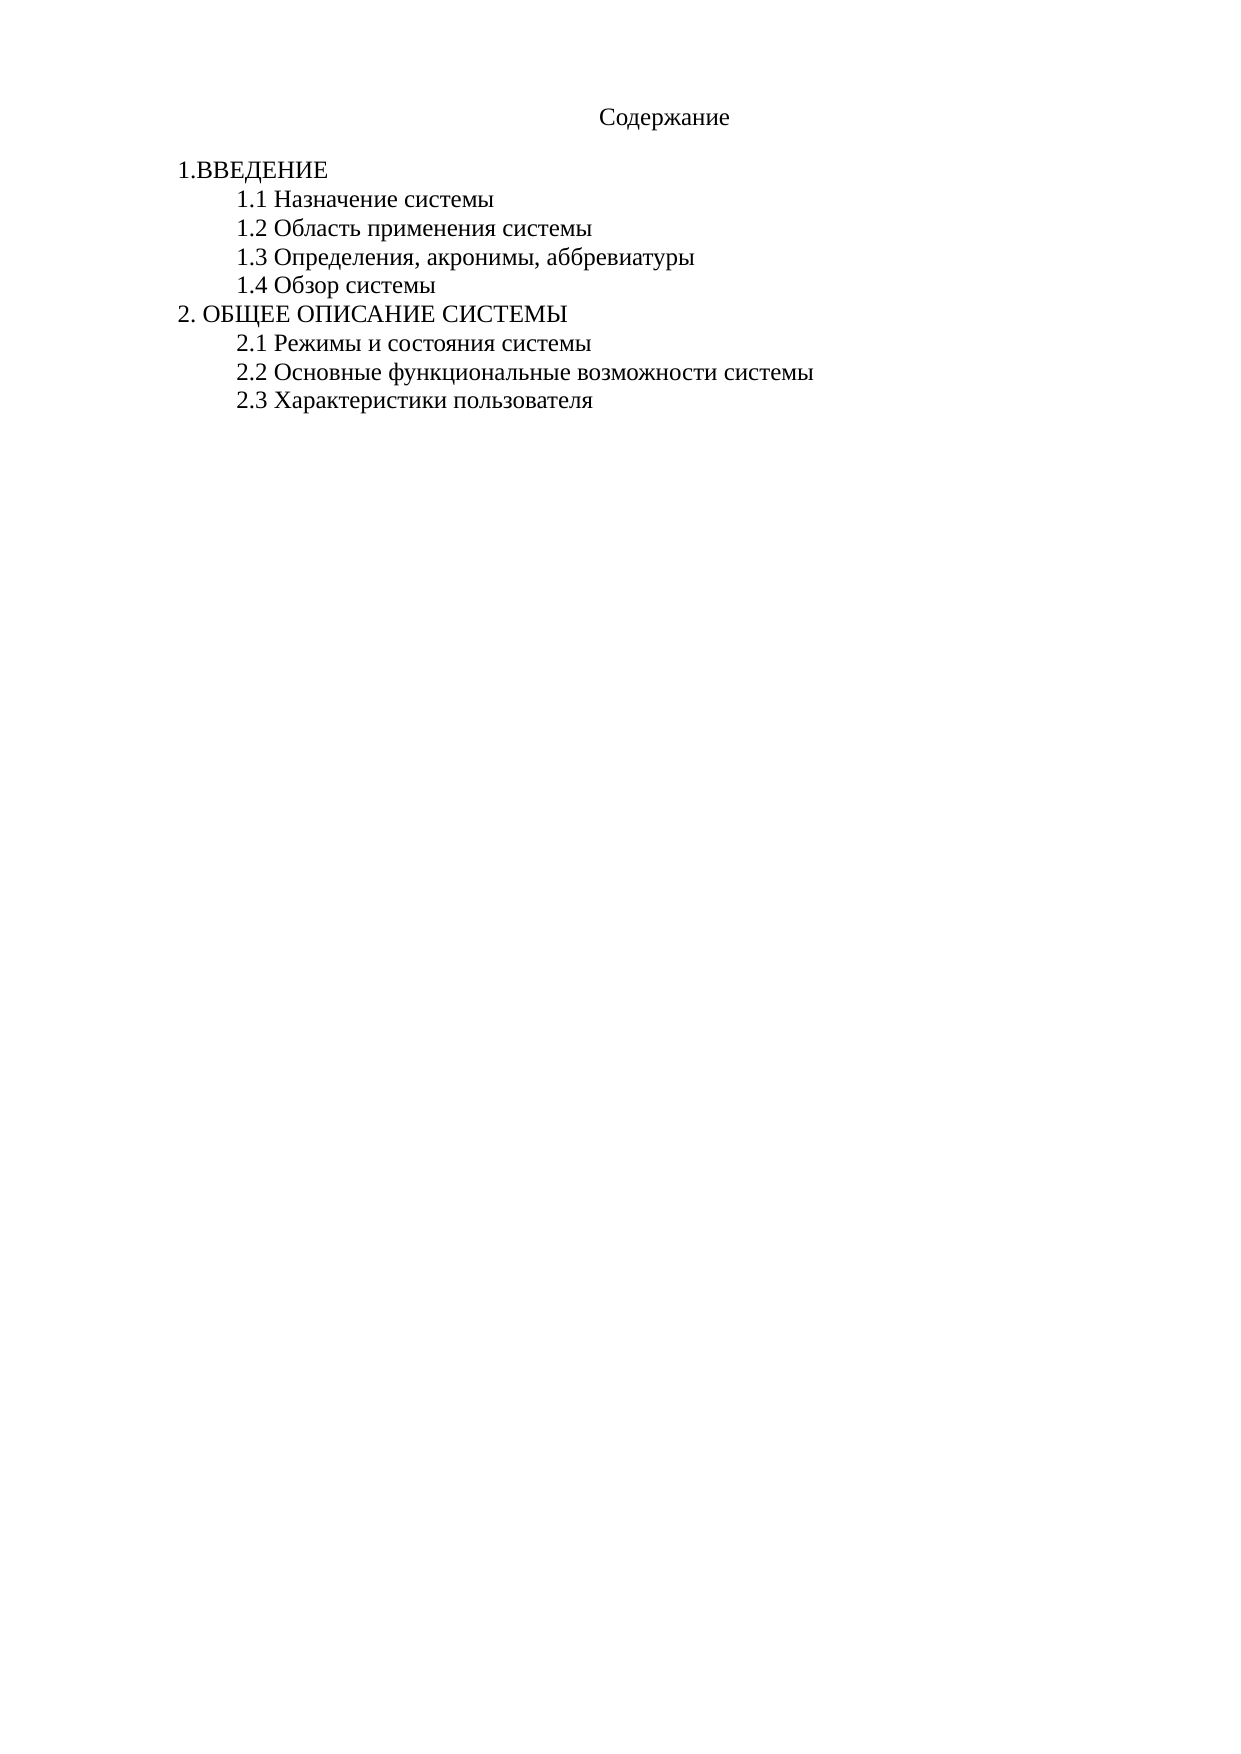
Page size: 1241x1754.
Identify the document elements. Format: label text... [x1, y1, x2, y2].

text 2.2 Основные функциональные возможности системы [177, 357, 1152, 386]
text 1.4 Обзор системы [177, 271, 1152, 299]
text 1.3 Определения, акронимы, аббревиатуры [177, 242, 1152, 271]
text 2.3 Характеристики пользователя [177, 386, 1152, 414]
text 1.ВВЕДЕНИЕ [177, 156, 1152, 184]
text 2. ОБЩЕЕ ОПИСАНИЕ СИСТЕМЫ [177, 299, 1152, 328]
text Содержание [177, 102, 1152, 131]
text 1.2 Область применения системы [177, 213, 1152, 242]
text 2.1 Режимы и состояния системы [177, 328, 1152, 357]
text 1.1 Назначение системы [177, 184, 1152, 213]
